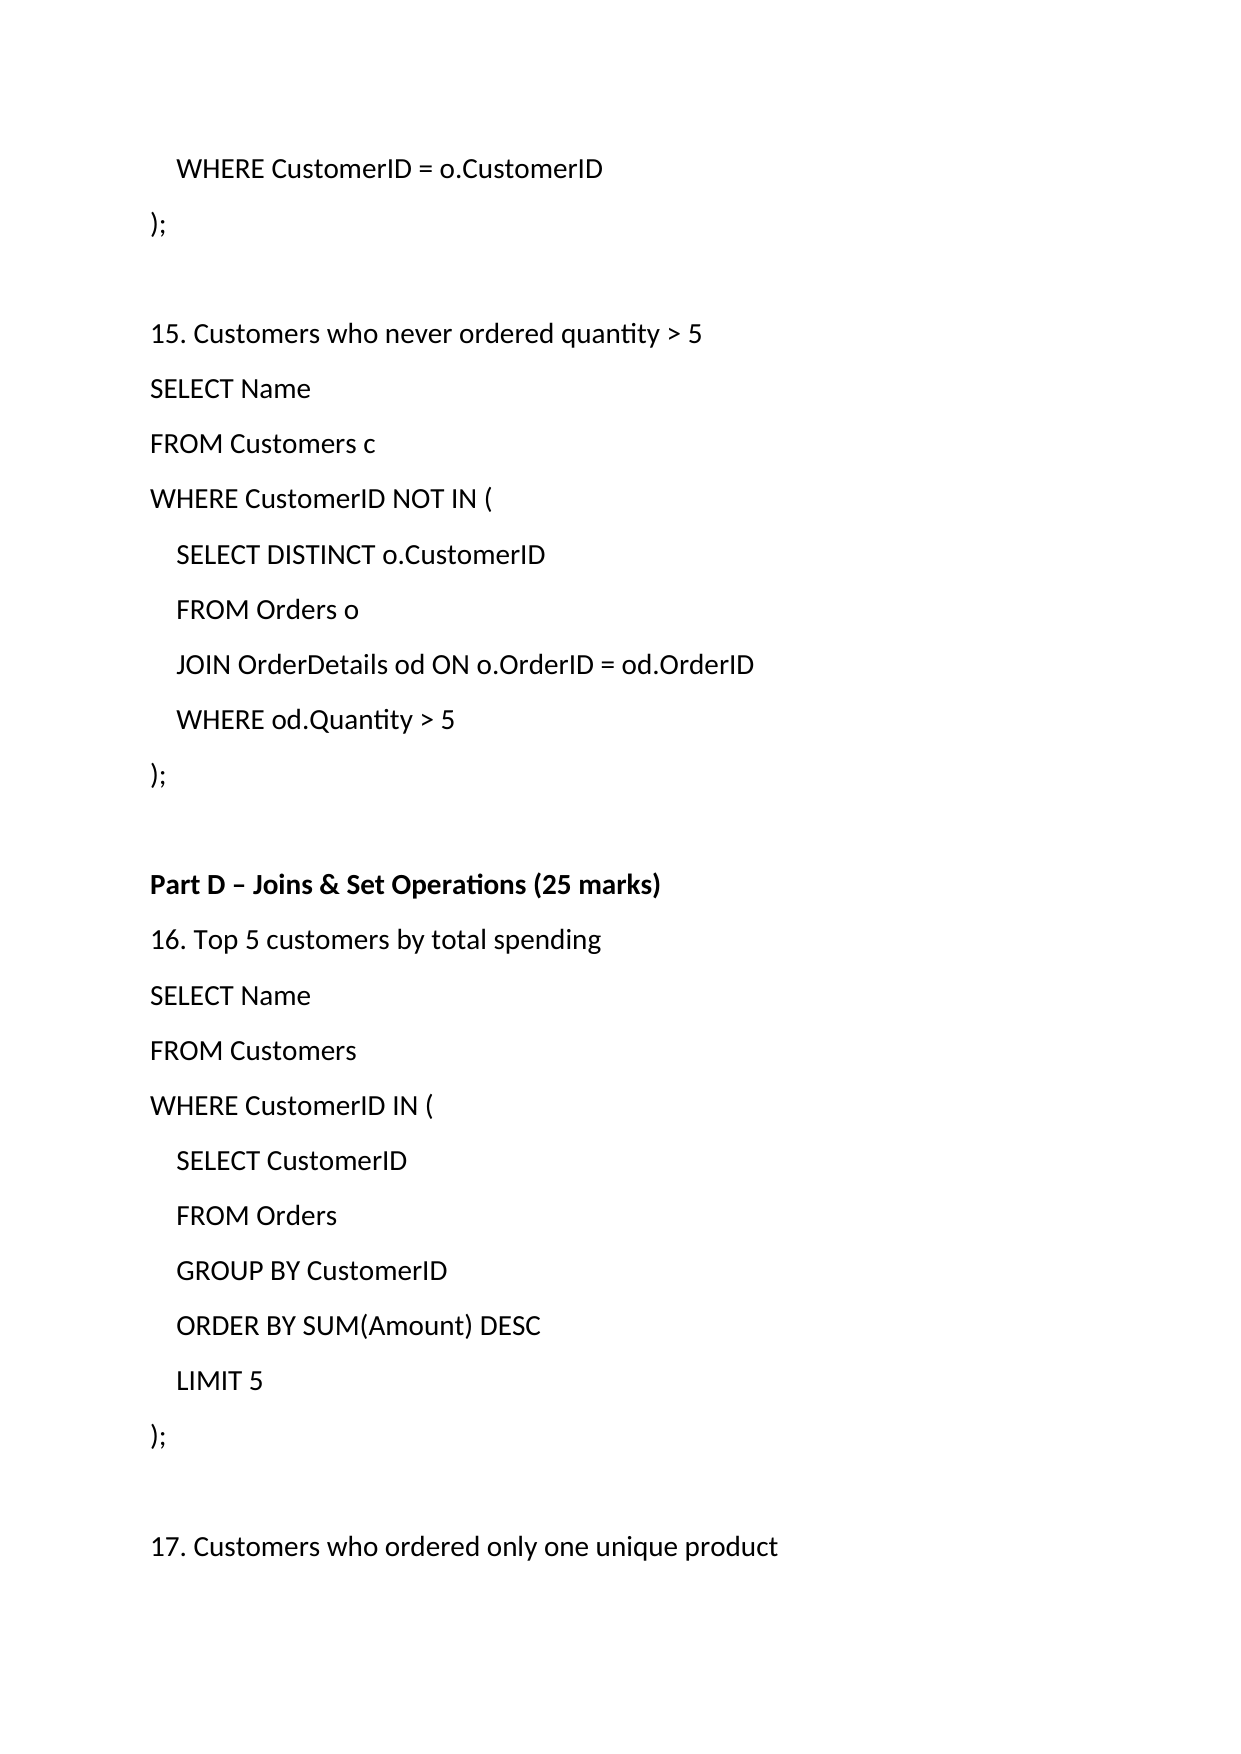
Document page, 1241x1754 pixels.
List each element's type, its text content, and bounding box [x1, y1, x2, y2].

text WHERE CustomerID IN ( [150, 1087, 1090, 1122]
text WHERE CustomerID NOT IN ( [150, 481, 1090, 516]
text JOIN OrderDetails od ON o.OrderID = od.OrderID [150, 646, 1090, 682]
text 15. Customers who never ordered quantity > 5 [150, 315, 1090, 351]
text ); [150, 1417, 1090, 1453]
text 16. Top 5 customers by total spending [150, 921, 1090, 957]
text FROM Orders o [150, 591, 1090, 626]
text SELECT Name [150, 977, 1090, 1012]
text WHERE CustomerID = o.CustomerID [150, 150, 1090, 186]
text Part D – Joins & Set Operations (25 marks) [150, 866, 1090, 902]
text FROM Orders [150, 1197, 1090, 1233]
text ); [150, 756, 1090, 792]
text ); [150, 205, 1090, 241]
text FROM Customers c [150, 426, 1090, 461]
text LIMIT 5 [150, 1362, 1090, 1398]
text SELECT DISTINCT o.CustomerID [150, 536, 1090, 571]
text GROUP BY CustomerID [150, 1252, 1090, 1288]
text SELECT Name [150, 370, 1090, 406]
text ORDER BY SUM(Amount) DESC [150, 1307, 1090, 1343]
text WHERE od.Quantity > 5 [150, 701, 1090, 737]
text FROM Customers [150, 1032, 1090, 1067]
text SELECT CustomerID [150, 1142, 1090, 1177]
text 17. Customers who ordered only one unique product [150, 1528, 1090, 1563]
